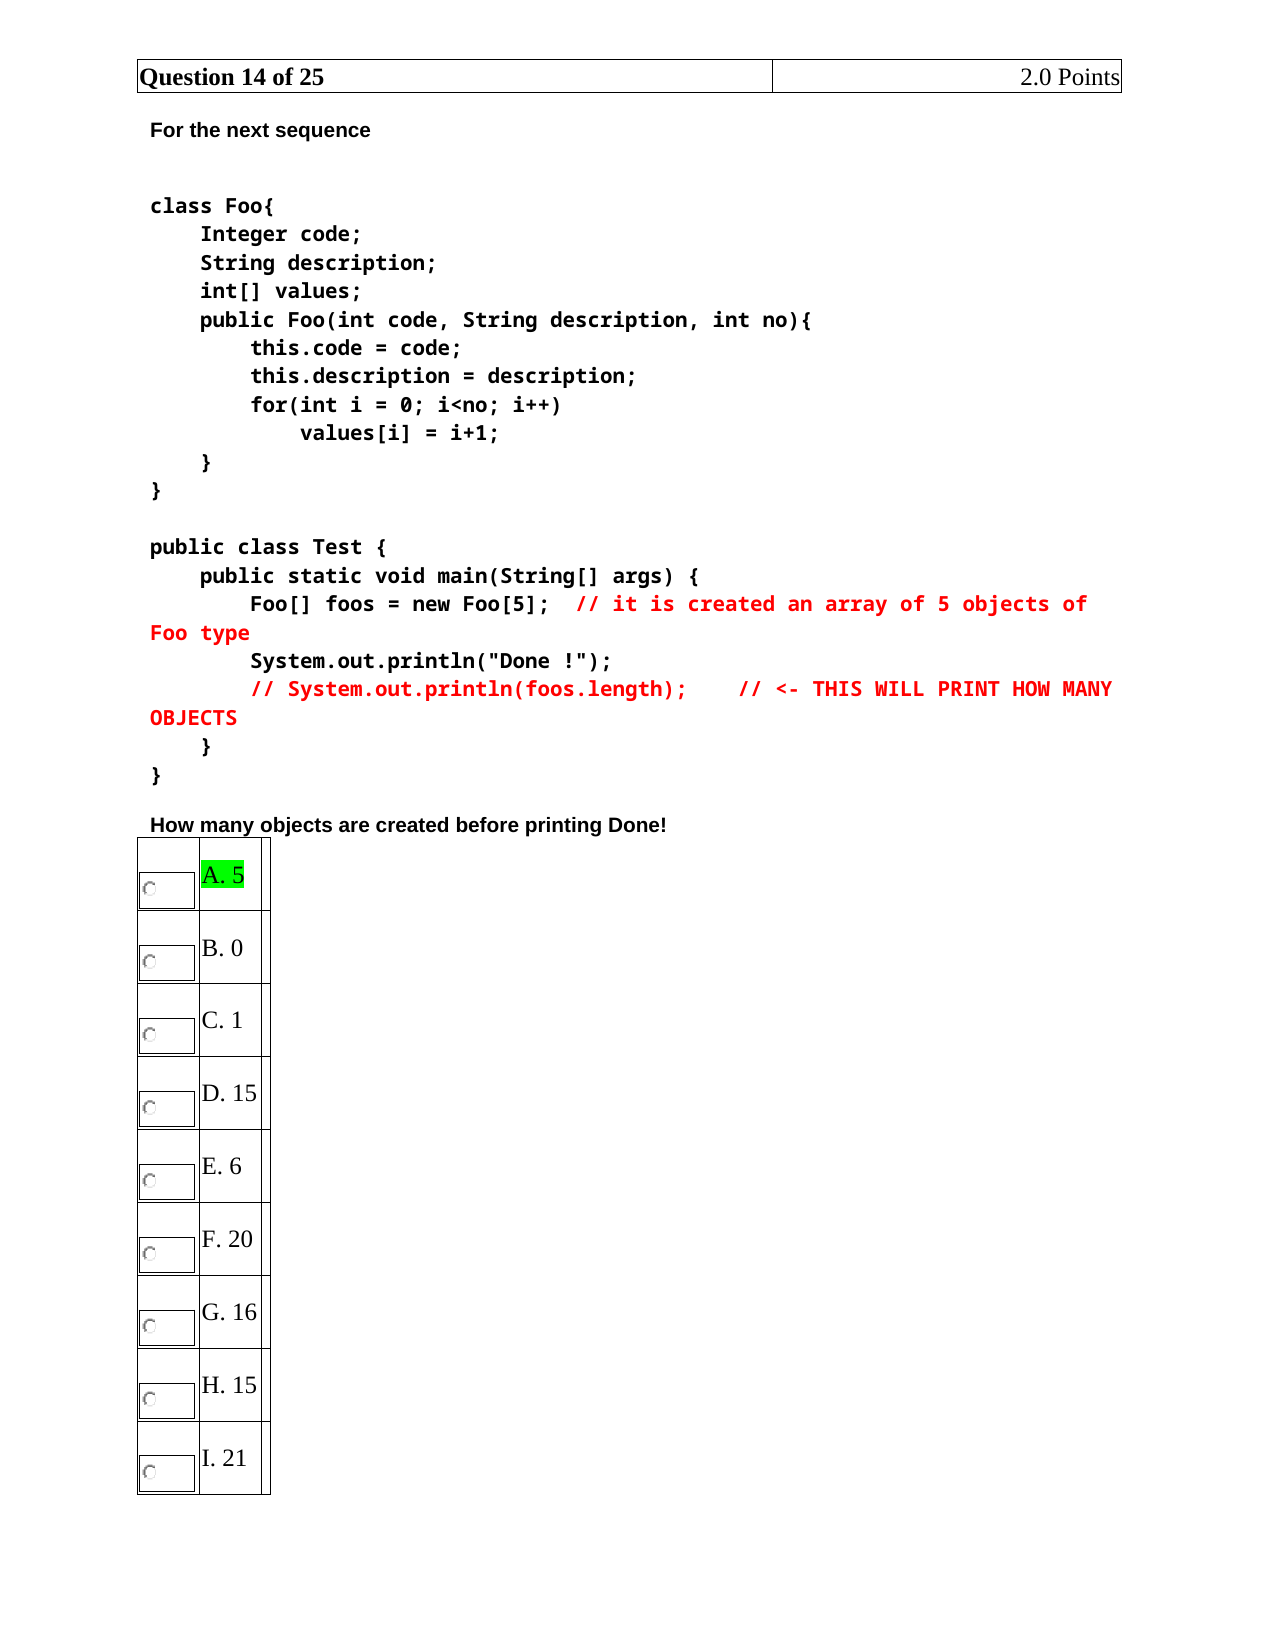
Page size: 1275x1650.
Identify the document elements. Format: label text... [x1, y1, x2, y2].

text for(int i = 0; i<no; i++) [150, 390, 1125, 418]
picture [141, 947, 173, 979]
table_cell [262, 1130, 270, 1202]
table_cell [138, 1130, 199, 1202]
table_cell [138, 1057, 199, 1129]
text } [150, 475, 1125, 504]
table_cell I. 21 [200, 1422, 261, 1493]
table_cell [262, 984, 270, 1056]
table_cell [138, 984, 199, 1056]
text How many objects are created before printing Done! [150, 813, 1125, 837]
table_cell [262, 911, 270, 983]
table_cell [262, 1349, 270, 1421]
text this.code = code; [150, 333, 1125, 362]
table_cell [262, 1203, 270, 1275]
table_cell C. 1 [200, 984, 261, 1056]
text // System.out.println(foos.length); // <- THIS WILL PRINT HOW MANY OBJECTS [150, 674, 1125, 731]
picture [141, 1166, 173, 1198]
text } [150, 731, 1125, 760]
table_cell [262, 1276, 270, 1348]
table_header [262, 838, 270, 910]
table_cell [138, 1349, 199, 1421]
text int[] values; [150, 276, 1125, 305]
table_cell [138, 1203, 199, 1275]
table_cell H. 15 [200, 1349, 261, 1421]
text values[i] = i+1; [150, 418, 1125, 447]
table_cell G. 16 [200, 1276, 261, 1348]
text Integer code; [150, 219, 1125, 248]
table_header Question 14 of 25 [138, 60, 772, 92]
picture [141, 1239, 173, 1271]
picture [141, 1385, 173, 1417]
table_header 2.0 Points [773, 60, 1121, 92]
table_cell D. 15 [200, 1057, 261, 1129]
text Foo[] foos = new Foo[5]; // it is created an array of 5 objects of Foo type [150, 589, 1125, 646]
table_header [138, 838, 199, 910]
table_cell [262, 1422, 270, 1493]
table_cell B. 0 [200, 911, 261, 983]
picture [141, 874, 173, 906]
picture [141, 1093, 173, 1125]
table_cell [262, 1057, 270, 1129]
table_header A. 5 [200, 838, 261, 910]
text this.description = description; [150, 362, 1125, 390]
text public static void main(String[] args) { [150, 561, 1125, 589]
picture [141, 1457, 173, 1490]
text class Foo{ [150, 191, 1125, 219]
text System.out.println("Done !"); [150, 646, 1125, 674]
text For the next sequence [150, 118, 1125, 142]
text } [150, 447, 1125, 475]
table_cell [138, 911, 199, 983]
picture [141, 1020, 173, 1052]
text public class Test { [150, 532, 1125, 561]
table_cell F. 20 [200, 1203, 261, 1275]
picture [141, 1312, 173, 1344]
table_cell E. 6 [200, 1130, 261, 1202]
table_cell [138, 1276, 199, 1348]
text String description; [150, 248, 1125, 276]
table_cell [138, 1422, 199, 1493]
text } [150, 760, 1125, 788]
text public Foo(int code, String description, int no){ [150, 305, 1125, 333]
